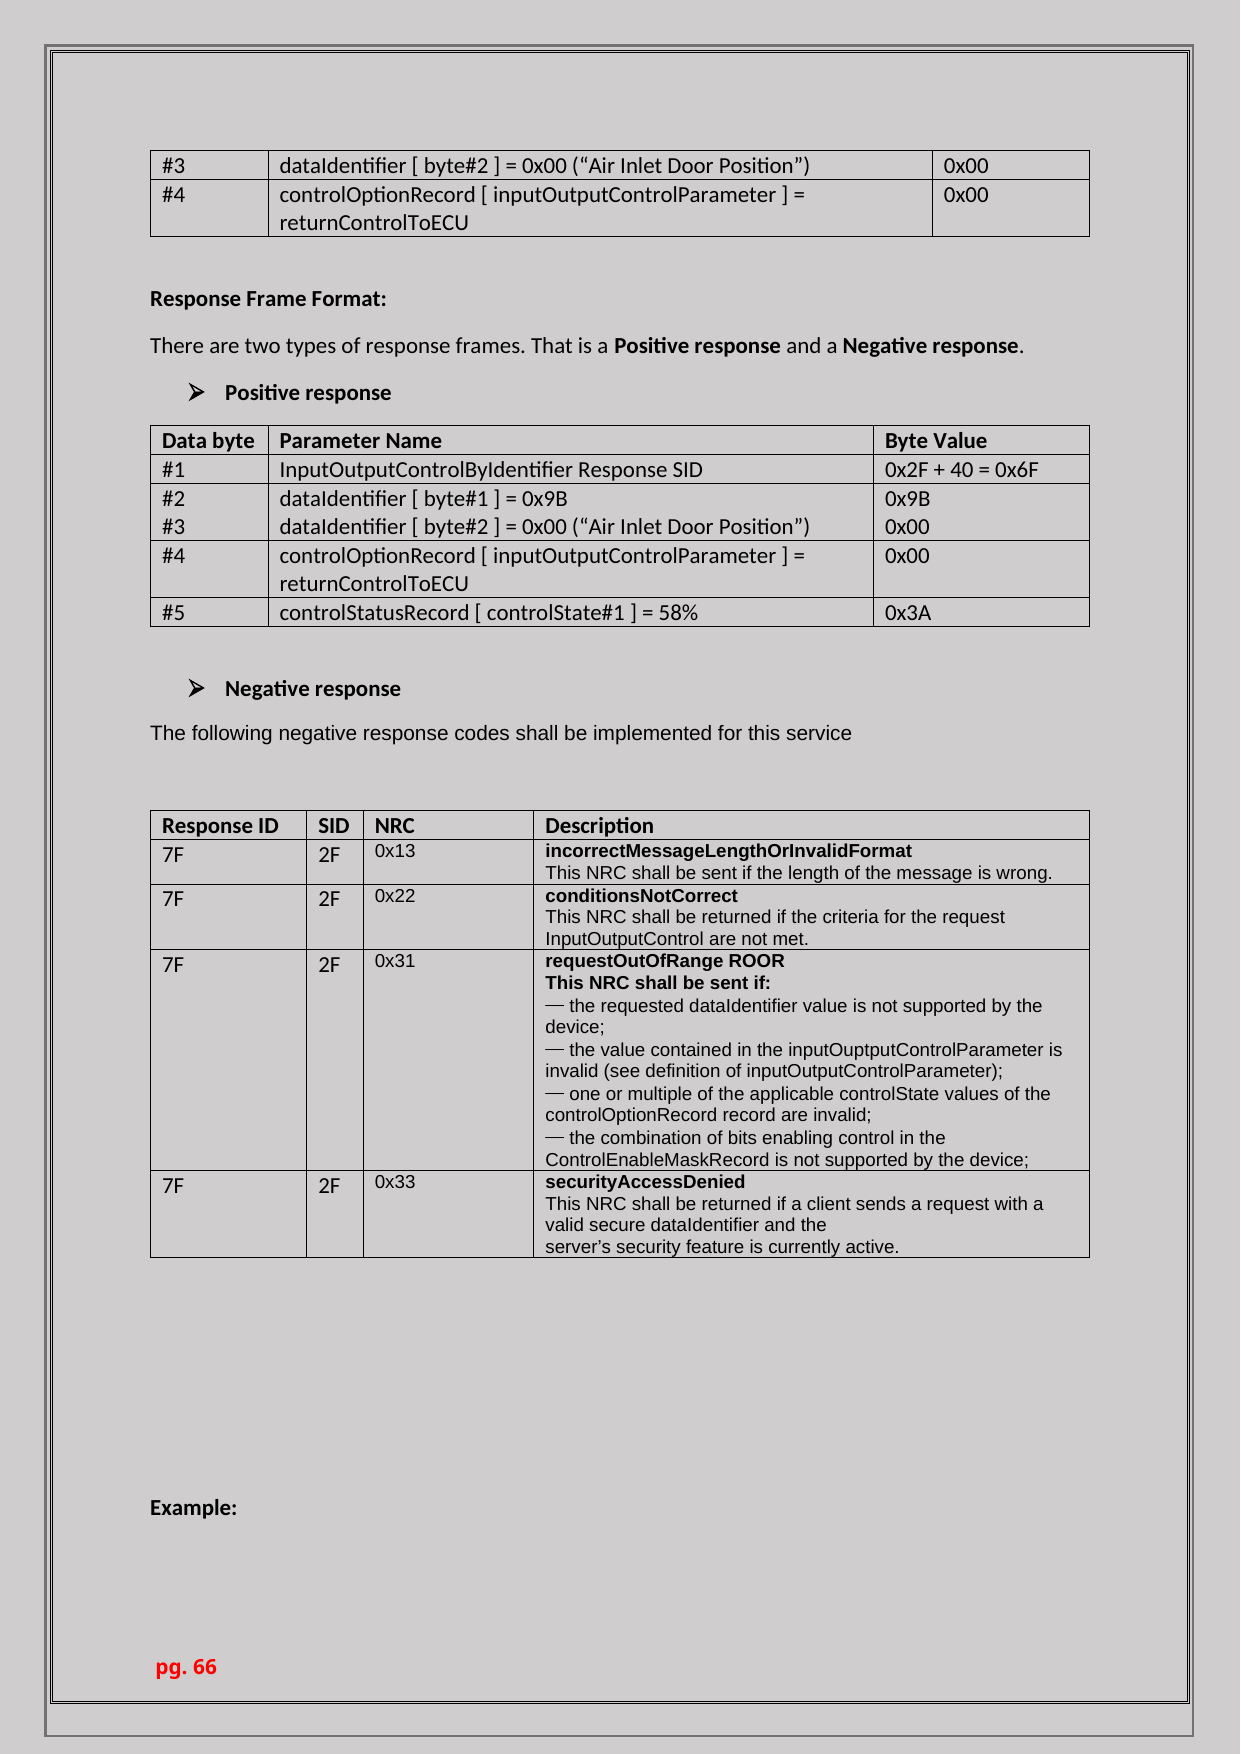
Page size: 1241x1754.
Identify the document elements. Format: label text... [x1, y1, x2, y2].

table_cell 0x3A [874, 598, 1089, 626]
table_cell conditionsNotCorrect This NRC shall be returned if the criteria for the request InputOutputControl are not met. [534, 885, 1089, 949]
table_cell securityAccessDenied This NRC shall be returned if a client sends a request with a valid secure dataIdentifier and the server’s security feature is currently active. [534, 1171, 1089, 1257]
table_header Data byte [151, 426, 268, 454]
text The following negative response codes shall be implemented for this service [150, 721, 1090, 745]
table_cell 0x33 [364, 1171, 533, 1257]
table_header Description [534, 811, 1089, 839]
table_header Response ID [151, 811, 306, 839]
table_cell InputOutputControlByIdentifier Response SID [269, 455, 873, 483]
table_cell 2F [307, 950, 363, 1170]
table_cell controlOptionRecord [ inputOutputControlParameter ] = returnControlToECU [269, 180, 932, 236]
table_cell 0x31 [364, 950, 533, 1170]
table_header Byte Value [874, 426, 1089, 454]
table_cell 0x22 [364, 885, 533, 949]
table_cell 0x00 [874, 541, 1089, 597]
list Negative response [187, 674, 1090, 702]
table_cell 0x2F + 40 = 0x6F [874, 455, 1089, 483]
table_cell 2F [307, 885, 363, 949]
table_cell #4 [151, 541, 268, 597]
text Response Frame Format: [150, 284, 1090, 312]
table_cell #2 #3 [151, 484, 268, 540]
table_cell 7F [151, 950, 306, 1170]
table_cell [269, 151, 932, 179]
list Positive response [187, 378, 1090, 406]
table_cell controlOptionRecord [ inputOutputControlParameter ] = returnControlToECU [269, 541, 873, 597]
table_cell requestOutOfRange ROOR This NRC shall be sent if: ⎯ the requested dataIdentifier value is not supported by the device; ⎯ the value contained in the inputOuptputControlParameter is invalid (see definition of inputOutputControlParameter); ⎯ one or multiple of the applicable controlState values of the controlOptionRecord record are invalid; ⎯ the combination of bits enabling control in the ControlEnableMaskRecord is not supported by the device; [534, 950, 1089, 1170]
table_cell 2F [307, 1171, 363, 1257]
table_cell 0x9B 0x00 [874, 484, 1089, 540]
table_cell 0x13 [364, 840, 533, 883]
text Example: [150, 1493, 1090, 1521]
table_cell #4 [151, 180, 268, 236]
table_cell controlStatusRecord [ controlState#1 ] = 58% [269, 598, 873, 626]
table_cell 7F [151, 840, 306, 883]
text There are two types of response frames. That is a Positive response and a Negative response. [150, 331, 1090, 359]
table_cell 2F [307, 840, 363, 883]
table_cell incorrectMessageLengthOrInvalidFormat This NRC shall be sent if the length of the message is wrong. [534, 840, 1089, 883]
table_cell 0x9B 0x00 [933, 151, 1089, 179]
table_cell #5 [151, 598, 268, 626]
table_header SID [307, 811, 363, 839]
table_cell 0x00 [933, 180, 1089, 236]
table_cell #2 #3 [151, 151, 268, 179]
table_cell #1 [151, 455, 268, 483]
table_header NRC [364, 811, 533, 839]
table_cell 7F [151, 1171, 306, 1257]
table_cell dataIdentifier [ byte#1 ] = 0x9B dataIdentifier [ byte#2 ] = 0x00 (“Air Inlet Door Position”) [269, 484, 873, 540]
table_cell 7F [151, 885, 306, 949]
table_header Parameter Name [269, 426, 873, 454]
